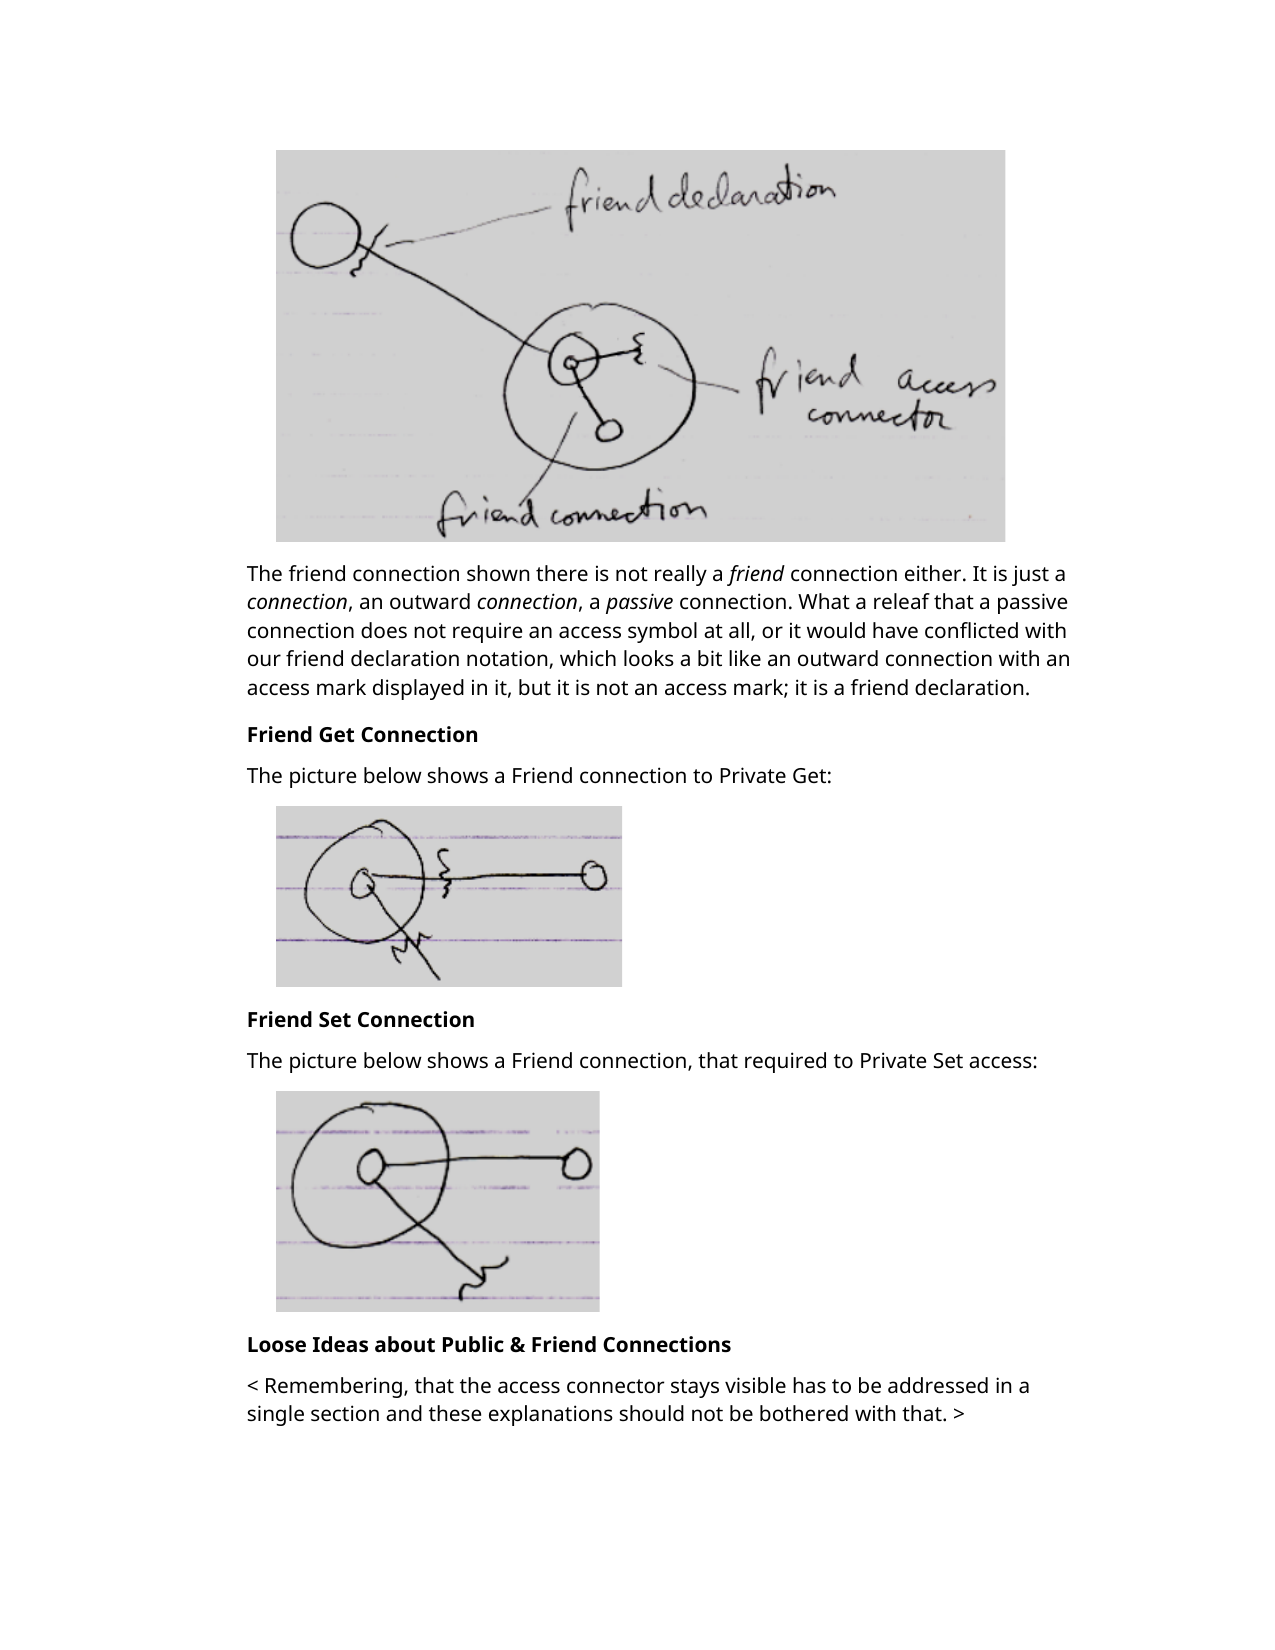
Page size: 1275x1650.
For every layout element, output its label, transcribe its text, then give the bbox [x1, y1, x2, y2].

text The picture below shows a Friend connection to Private Get: [247, 761, 1087, 789]
picture [276, 1091, 600, 1312]
picture [276, 150, 1006, 542]
subtitle Loose Ideas about Public & Friend Connections [247, 1330, 1087, 1358]
text The friend connection shown there is not really a friend connection either. It is just a connection, an outward connection, a passive connection. What a releaf that a passive connection does not require an access symbol at all, or it would have conflicted with our friend declaration notation, which looks a bit like an outward connection with an access mark displayed in it, but it is not an access mark; it is a friend declaration. [247, 559, 1087, 701]
subtitle Friend Set Connection [247, 1005, 1087, 1034]
picture [276, 806, 623, 987]
text < Remembering, that the access connector stays visible has to be addressed in a single section and these explanations should not be bothered with that. > [247, 1371, 1087, 1428]
text The picture below shows a Friend connection, that required to Private Set access: [247, 1046, 1087, 1075]
subtitle Friend Get Connection [247, 720, 1087, 748]
